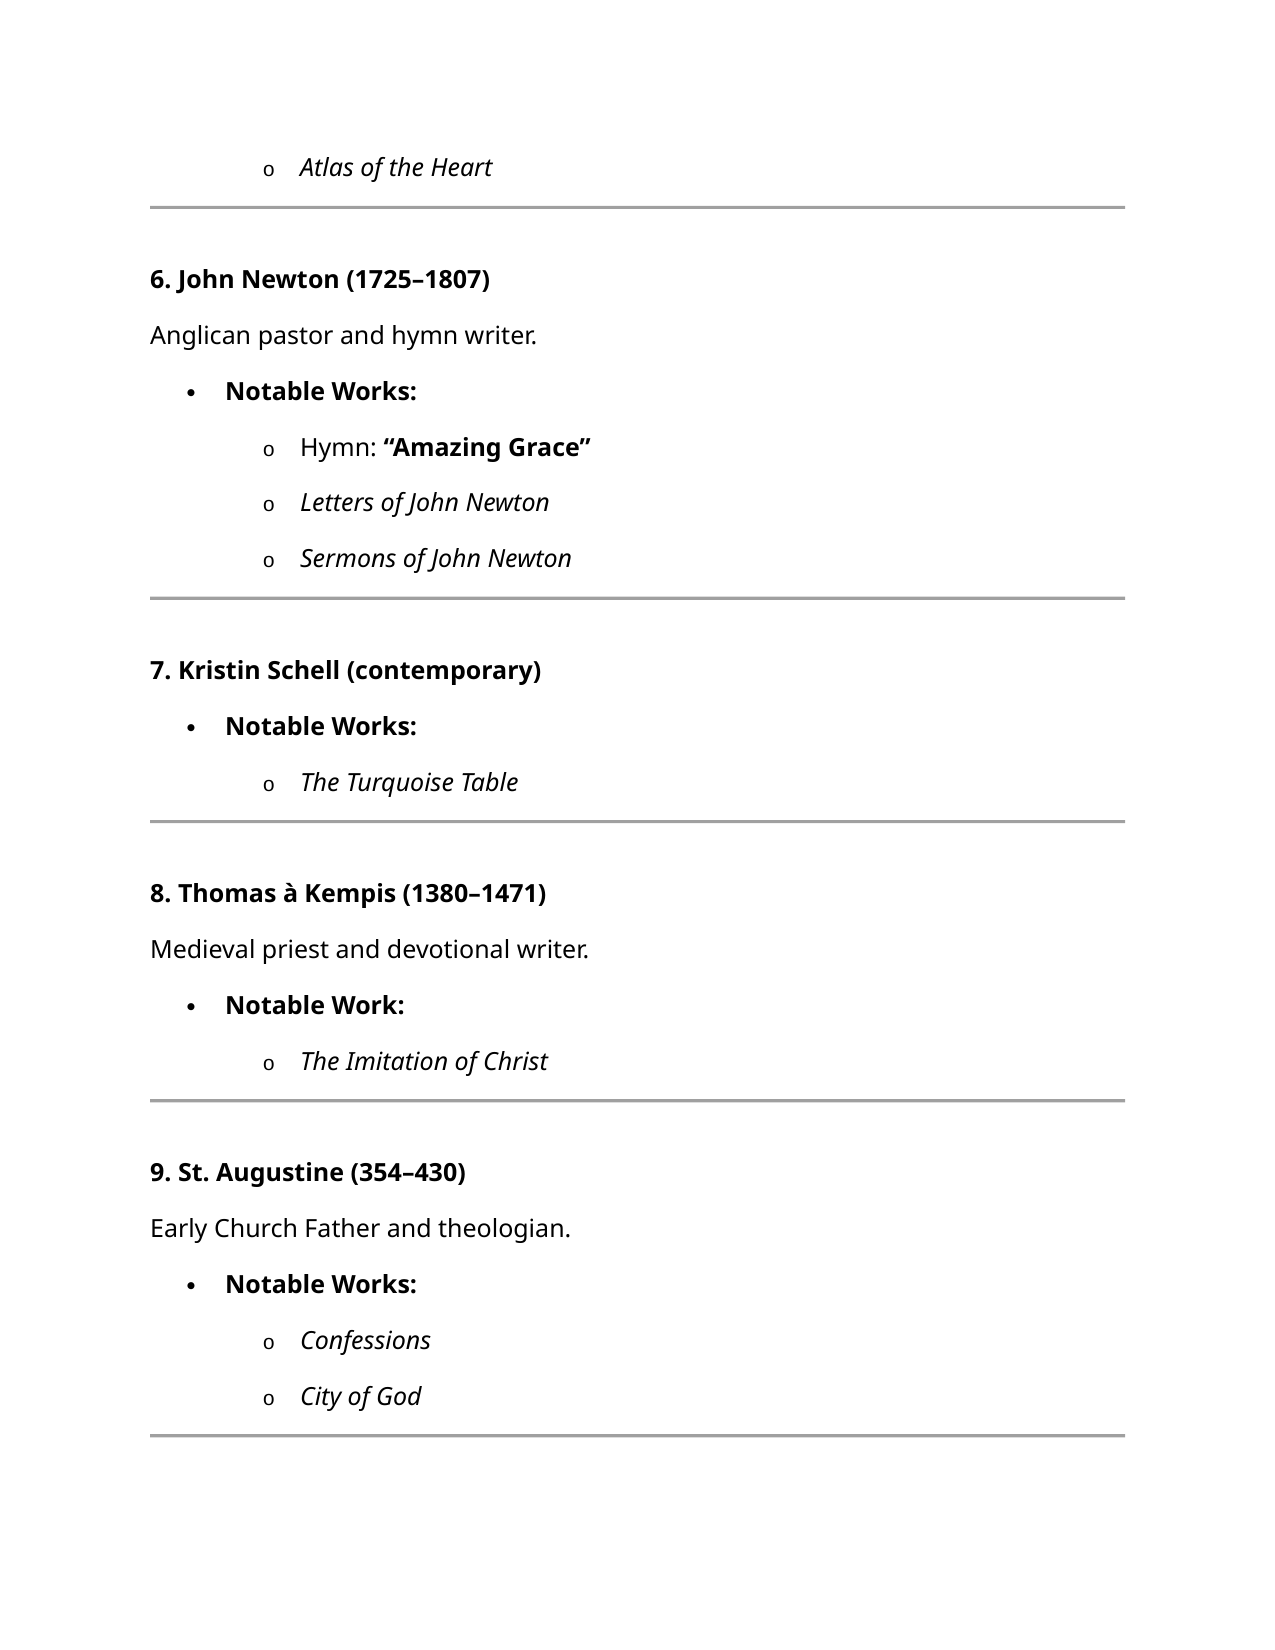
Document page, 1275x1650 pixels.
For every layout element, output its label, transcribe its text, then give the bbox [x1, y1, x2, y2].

list Atlas of the Heart [262, 150, 1125, 184]
text 9. St. Augustine (354–430) [150, 1155, 1125, 1189]
text Anglican pastor and hymn writer. [150, 317, 1125, 352]
list Confessions [262, 1322, 1125, 1357]
list Sermons of John Newton [262, 541, 1125, 575]
list The Turquoise Table [262, 764, 1125, 798]
list Notable Works: [187, 373, 1125, 407]
text 7. Kristin Schell (contemporary) [150, 652, 1125, 687]
text Medieval priest and devotional writer. [150, 932, 1125, 966]
list Hymn: “Amazing Grace” [262, 429, 1125, 463]
list Notable Works: [187, 708, 1125, 742]
list The Imitation of Christ [262, 1043, 1125, 1077]
list City of God [262, 1378, 1125, 1412]
text Early Church Father and theologian. [150, 1211, 1125, 1245]
list Notable Work: [187, 987, 1125, 1022]
list Notable Works: [187, 1267, 1125, 1301]
list Letters of John Newton [262, 485, 1125, 519]
text 8. Thomas à Kempis (1380–1471) [150, 876, 1125, 910]
text 6. John Newton (1725–1807) [150, 262, 1125, 296]
